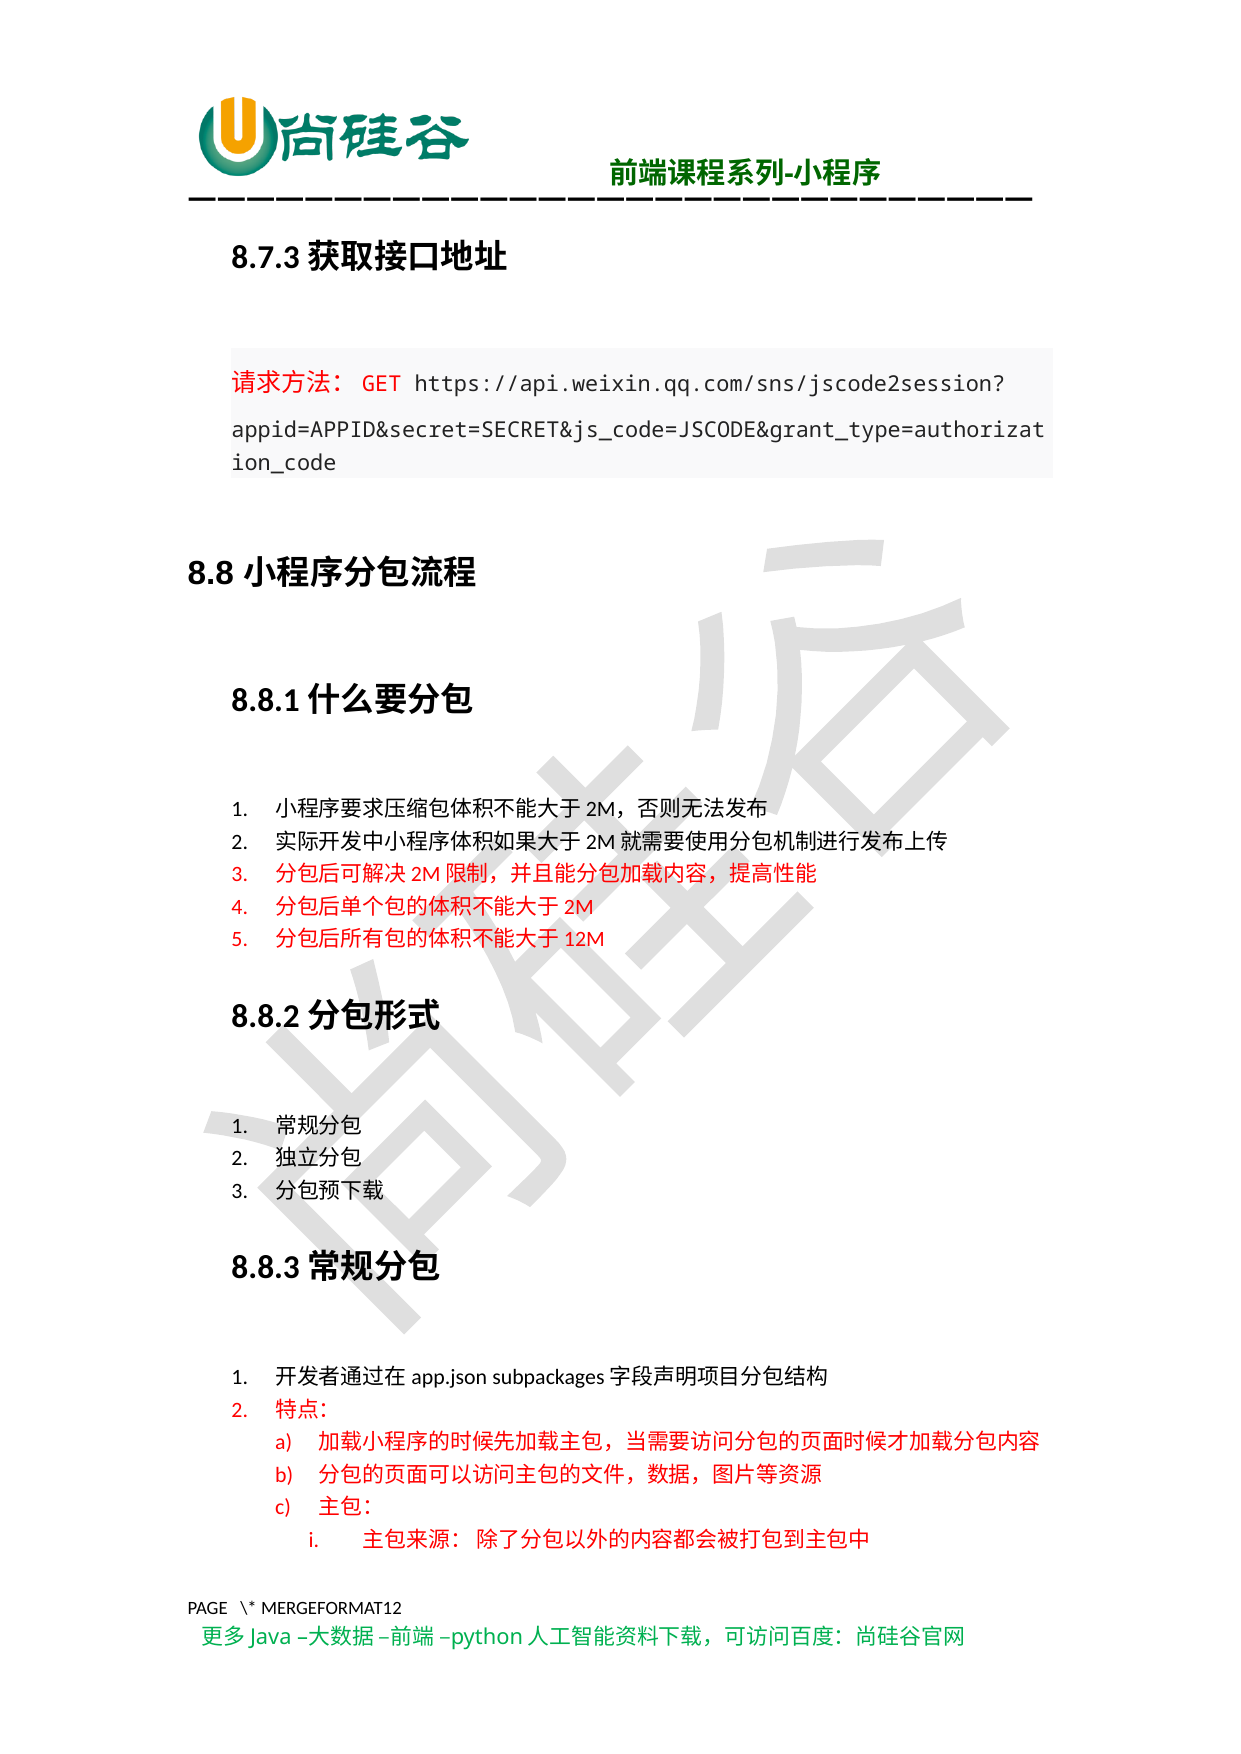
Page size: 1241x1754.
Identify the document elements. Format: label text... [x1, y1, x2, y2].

picture [187, 88, 476, 184]
list 开发者通过在 app.json subpackages 字段声明项目分包结构 [231, 1359, 1053, 1391]
list 主包来源： 除了分包以外的内容都会被打包到主包中 [319, 1521, 1053, 1554]
list 分包的页面可以访问主包的文件，数据，图片等资源 [275, 1456, 1053, 1489]
list 加载小程序的时候先加载主包，当需要访问分包的页面时候才加载分包内容 [275, 1424, 1053, 1456]
subtitle 8.8.2 分包形式 [187, 981, 1053, 1046]
list 独立分包 [231, 1140, 1053, 1172]
list 主包： [275, 1489, 1053, 1521]
list 分包预下载 [231, 1172, 1053, 1205]
list 小程序要求压缩包体积不能大于2M，否则无法发布 [231, 791, 1053, 823]
text 请求方法： GET https://api.weixin.qq.com/sns/jscode2session?appid=APPID&secret=SECRET&js_code=JSCODE&grant_type=authorization_code [231, 348, 1053, 478]
list 分包后可解决2M限制，并且能分包加载内容，提高性能 [231, 856, 1053, 888]
list 实际开发中小程序体积如果大于2M就需要使用分包机制进行发布上传 [231, 823, 1053, 856]
list 常规分包 [231, 1107, 1053, 1140]
subtitle 8.8.3 常规分包 [187, 1232, 1053, 1297]
list 特点： [231, 1391, 1053, 1424]
list 分包后单个包的体积不能大于2M [231, 888, 1053, 921]
subtitle 8.8.1 什么要分包 [187, 664, 1053, 729]
subtitle 8.7.3 获取接口地址 [187, 221, 1053, 286]
list 分包后所有包的体积不能大于12M [231, 921, 1053, 953]
subtitle 8.8 小程序分包流程 [187, 537, 1053, 602]
